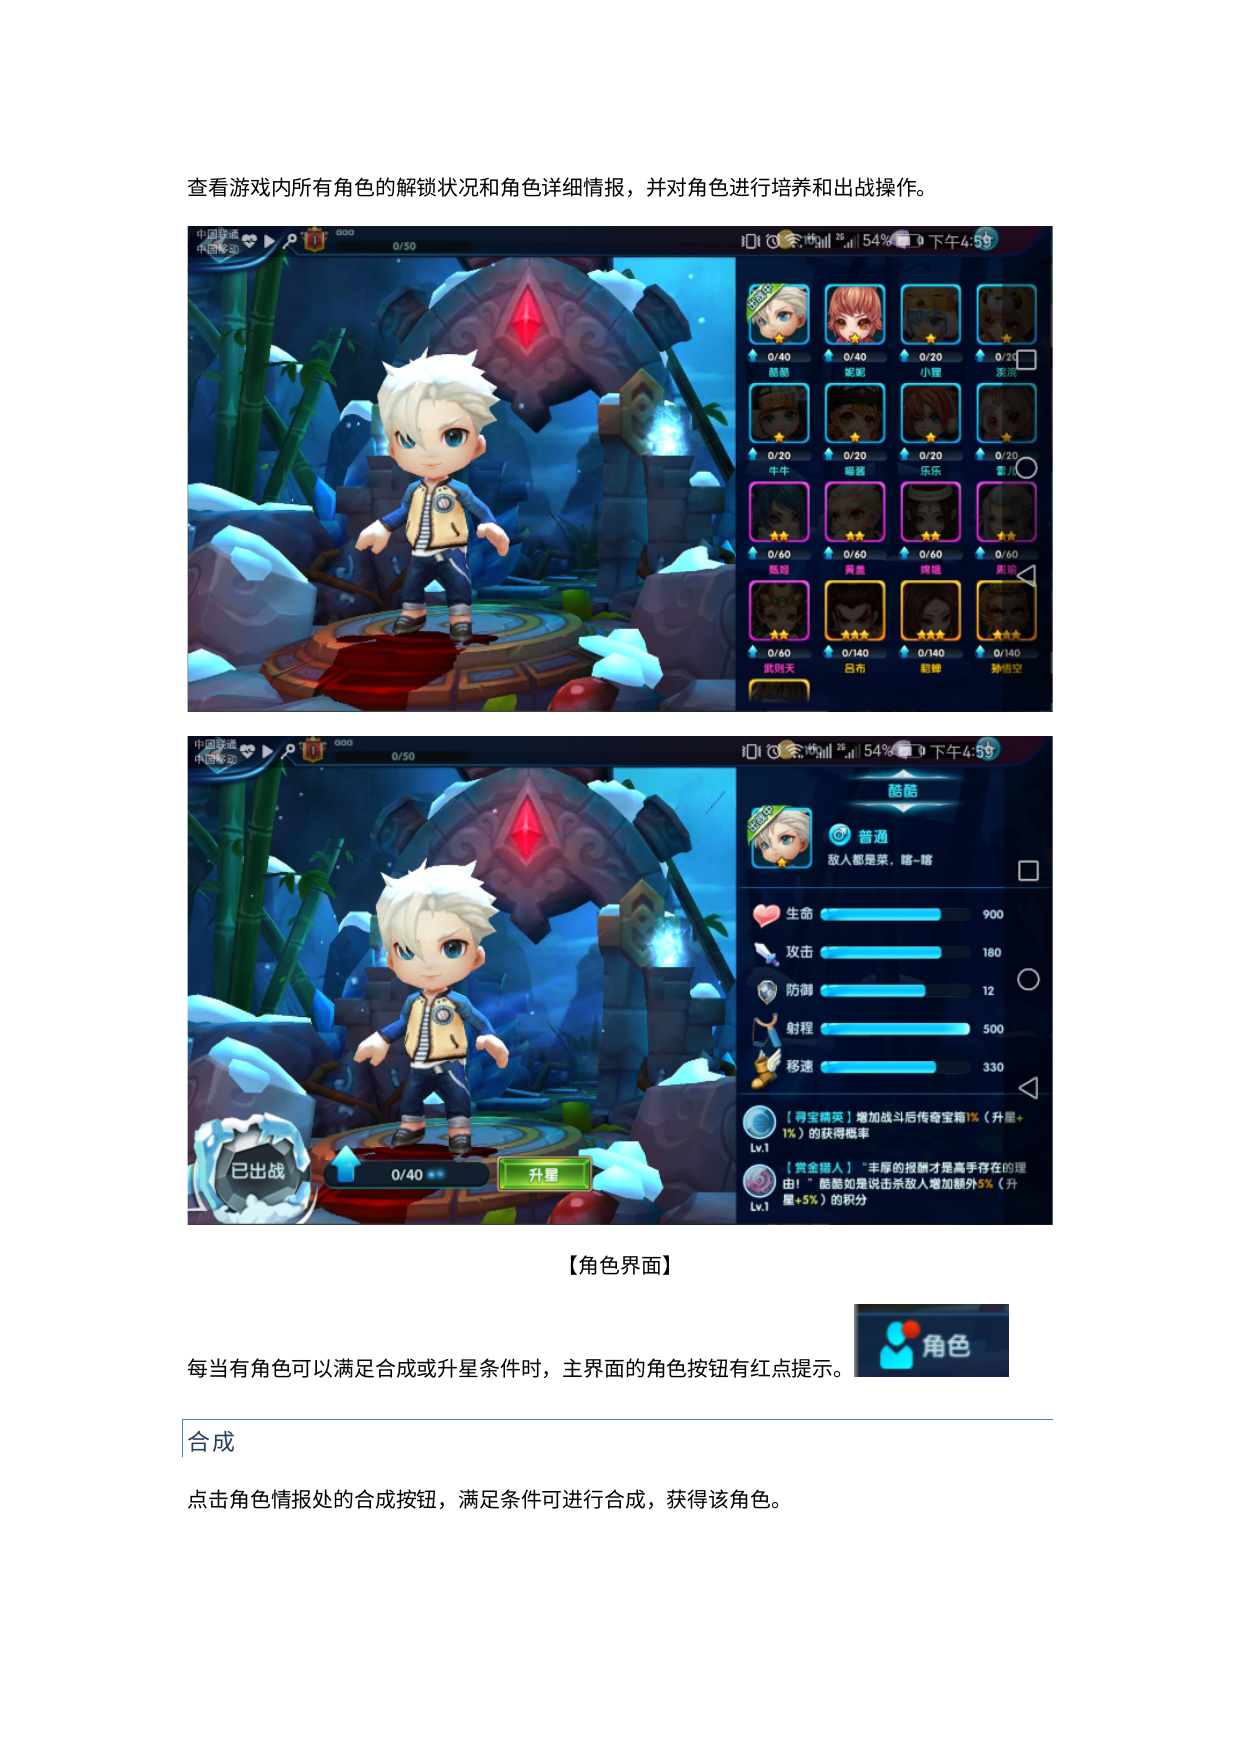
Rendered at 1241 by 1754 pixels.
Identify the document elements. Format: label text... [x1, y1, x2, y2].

text 【角色界面】 [187, 1249, 1053, 1279]
picture [187, 736, 1053, 1225]
picture [854, 1304, 1009, 1377]
picture [187, 226, 1053, 712]
subtitle 合成 [183, 1420, 1053, 1457]
text 每当有角色可以满足合成或升星条件时，主界面的角色按钮有红点提示。 [187, 1305, 1053, 1383]
text 查看游戏内所有角色的解锁状况和角色详细情报，并对角色进行培养和出战操作。 [187, 171, 1053, 201]
text 点击角色情报处的合成按钮，满足条件可进行合成，获得该角色。 [187, 1483, 1053, 1513]
